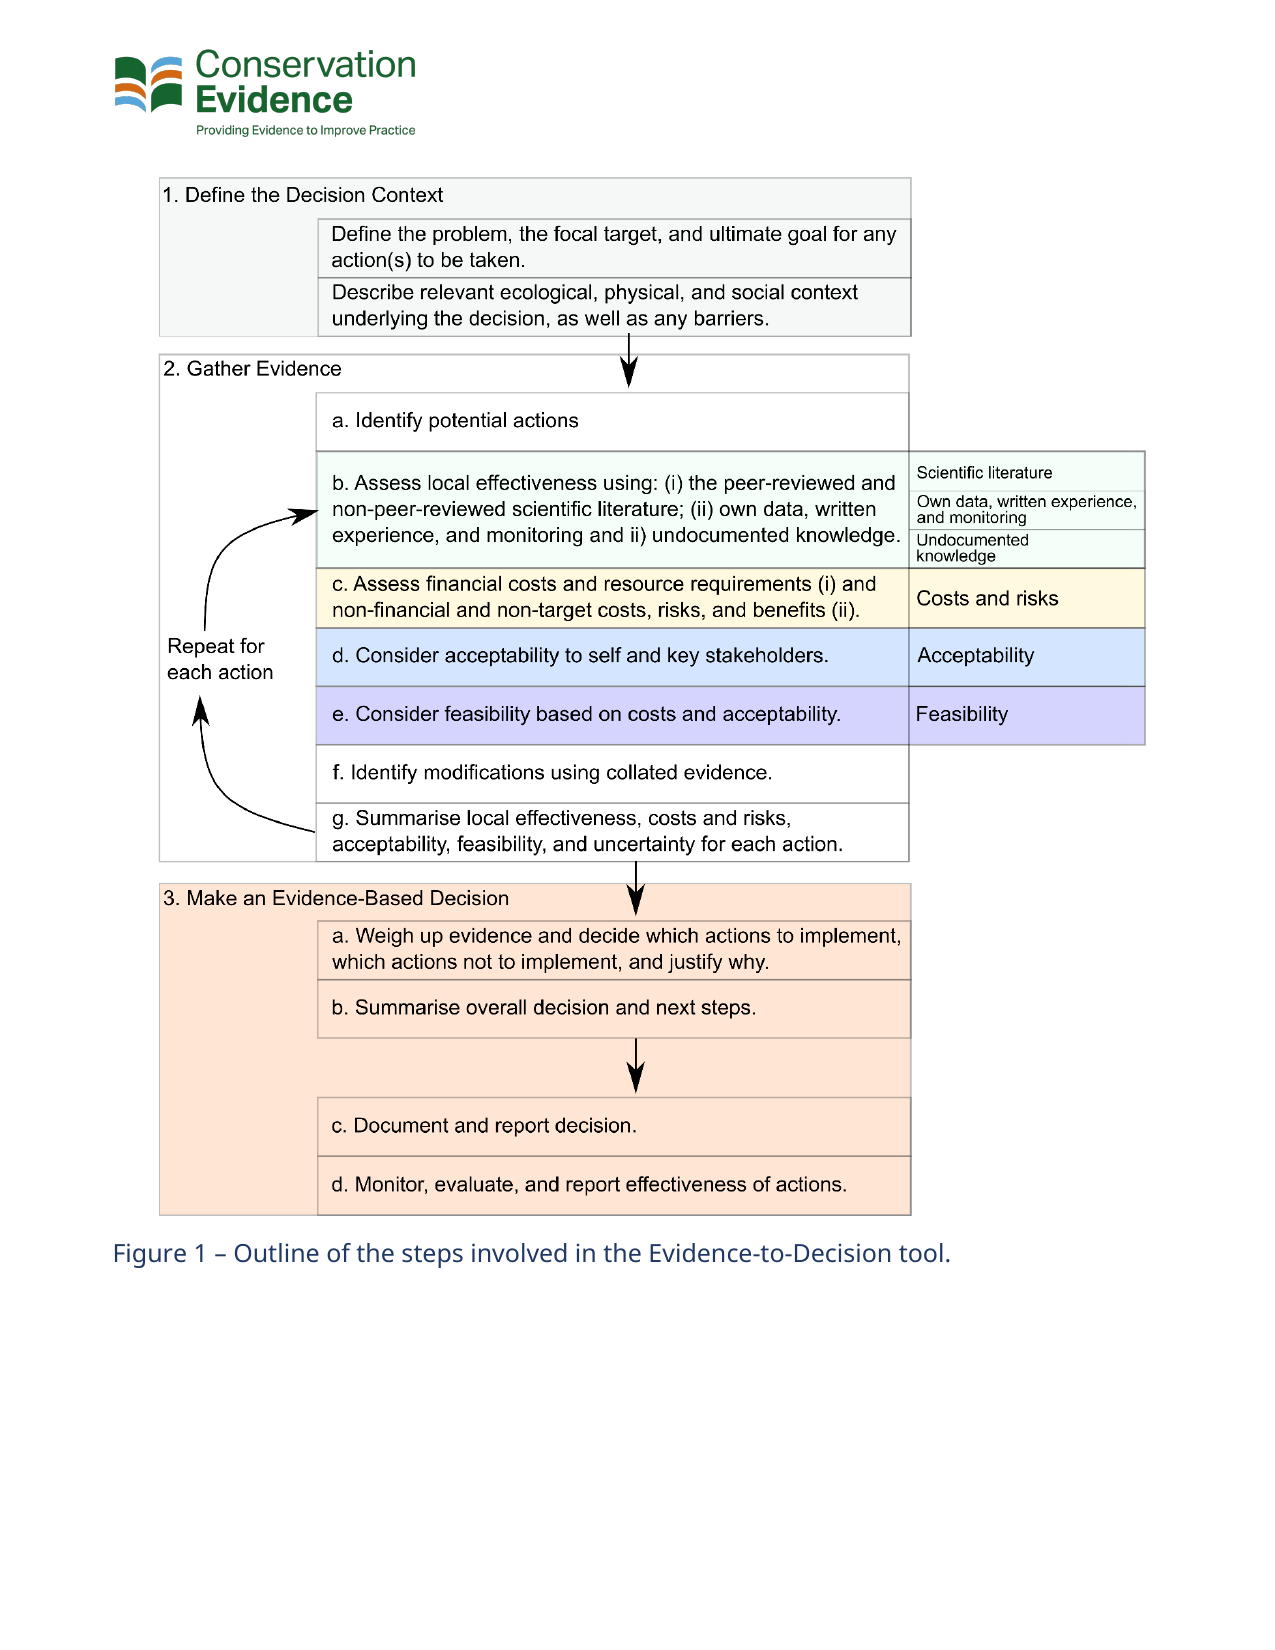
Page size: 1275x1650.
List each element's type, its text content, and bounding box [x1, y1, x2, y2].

subtitle Figure 1 – Outline of the steps involved in the Evidence-to-Decision tool. [112, 1236, 1163, 1270]
picture [112, 46, 418, 140]
picture [129, 150, 1146, 1230]
